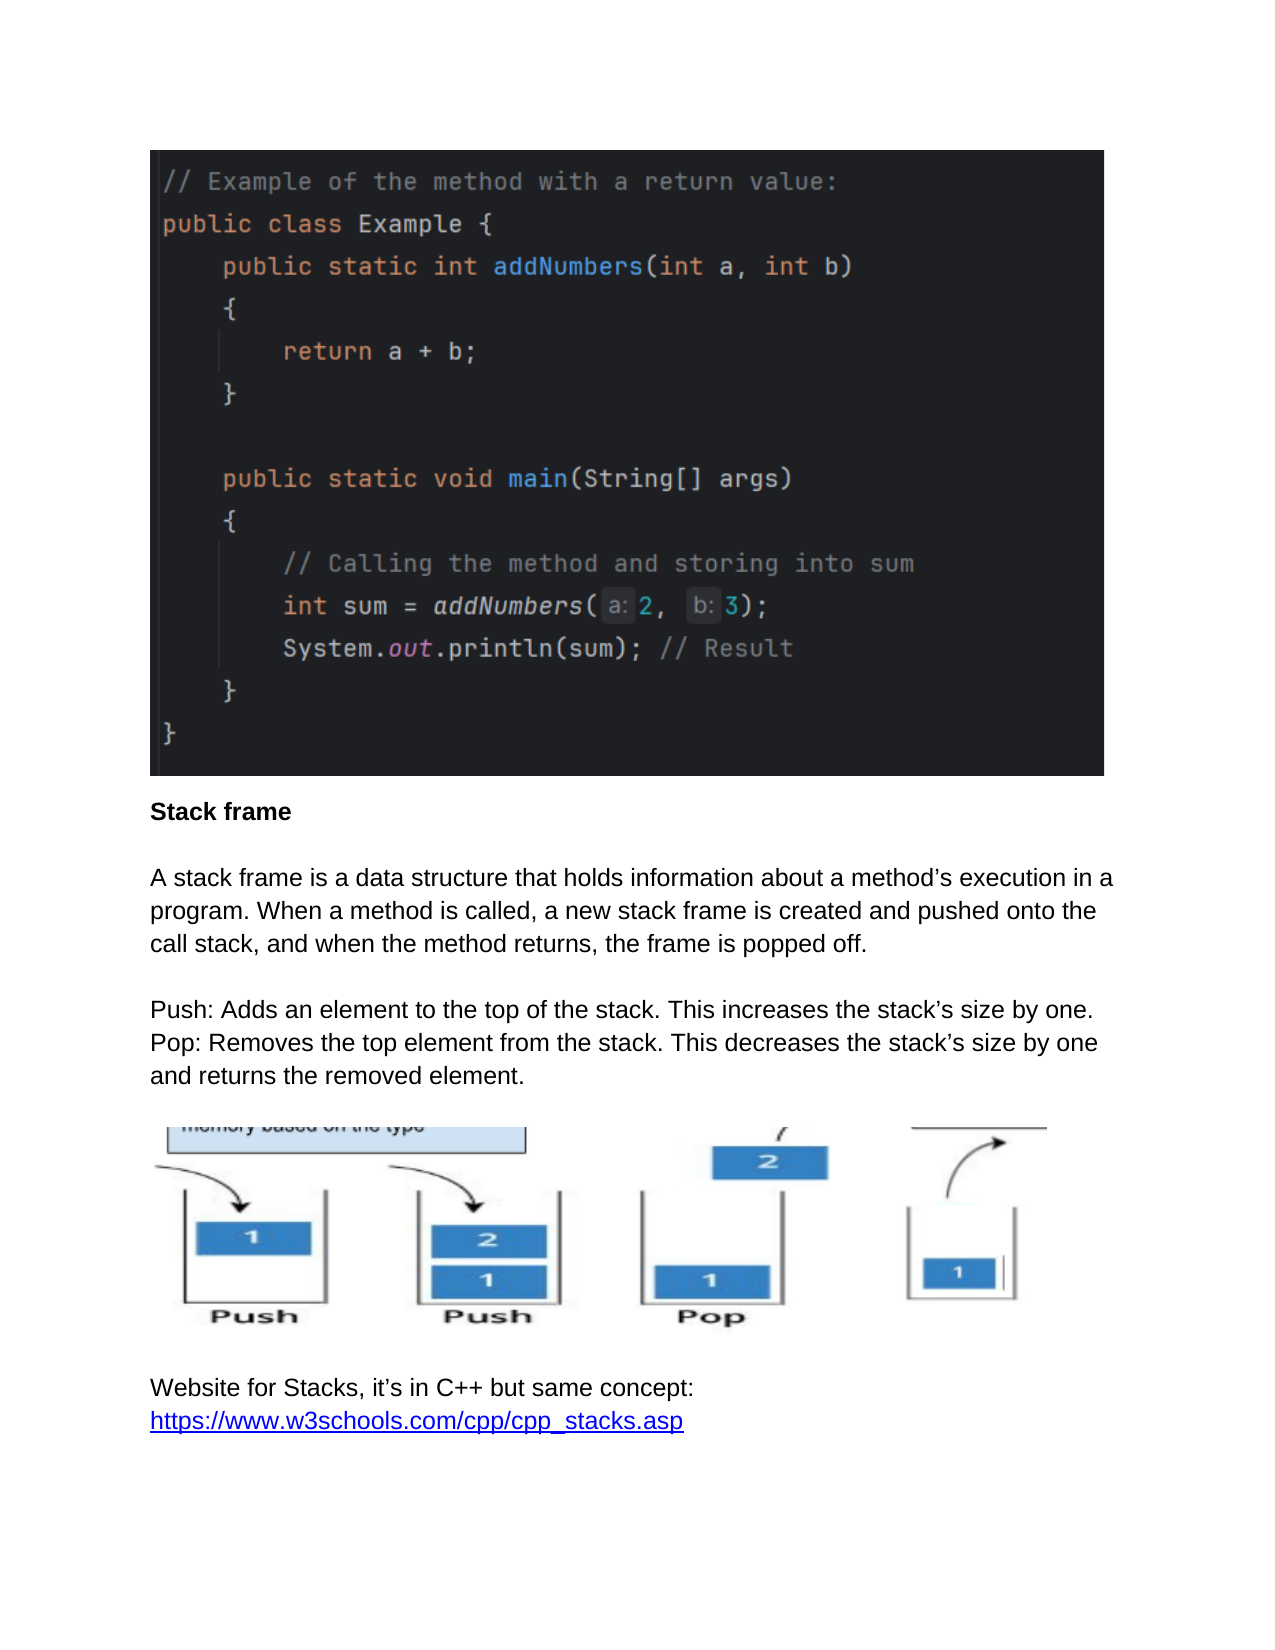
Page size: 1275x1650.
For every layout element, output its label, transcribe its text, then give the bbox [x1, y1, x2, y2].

picture [150, 1127, 1047, 1337]
text Push: Adds an element to the top of the stack. This increases the stack’s size by one. Pop: Removes the top element from the stack. This decreases the stack’s size by one and returns the removed element. [150, 995, 1125, 1090]
subtitle Stack frame [150, 797, 1125, 826]
picture [150, 150, 1105, 776]
text A stack frame is a data structure that holds information about a method’s execution in a program. When a method is called, a new stack frame is created and pushed onto the call stack, and when the method returns, the frame is popped off. [150, 863, 1125, 958]
text Website for Stacks, it’s in C++ but same concept: https://www.w3schools.com/cpp/cpp_stacks.asp [150, 1373, 1125, 1435]
